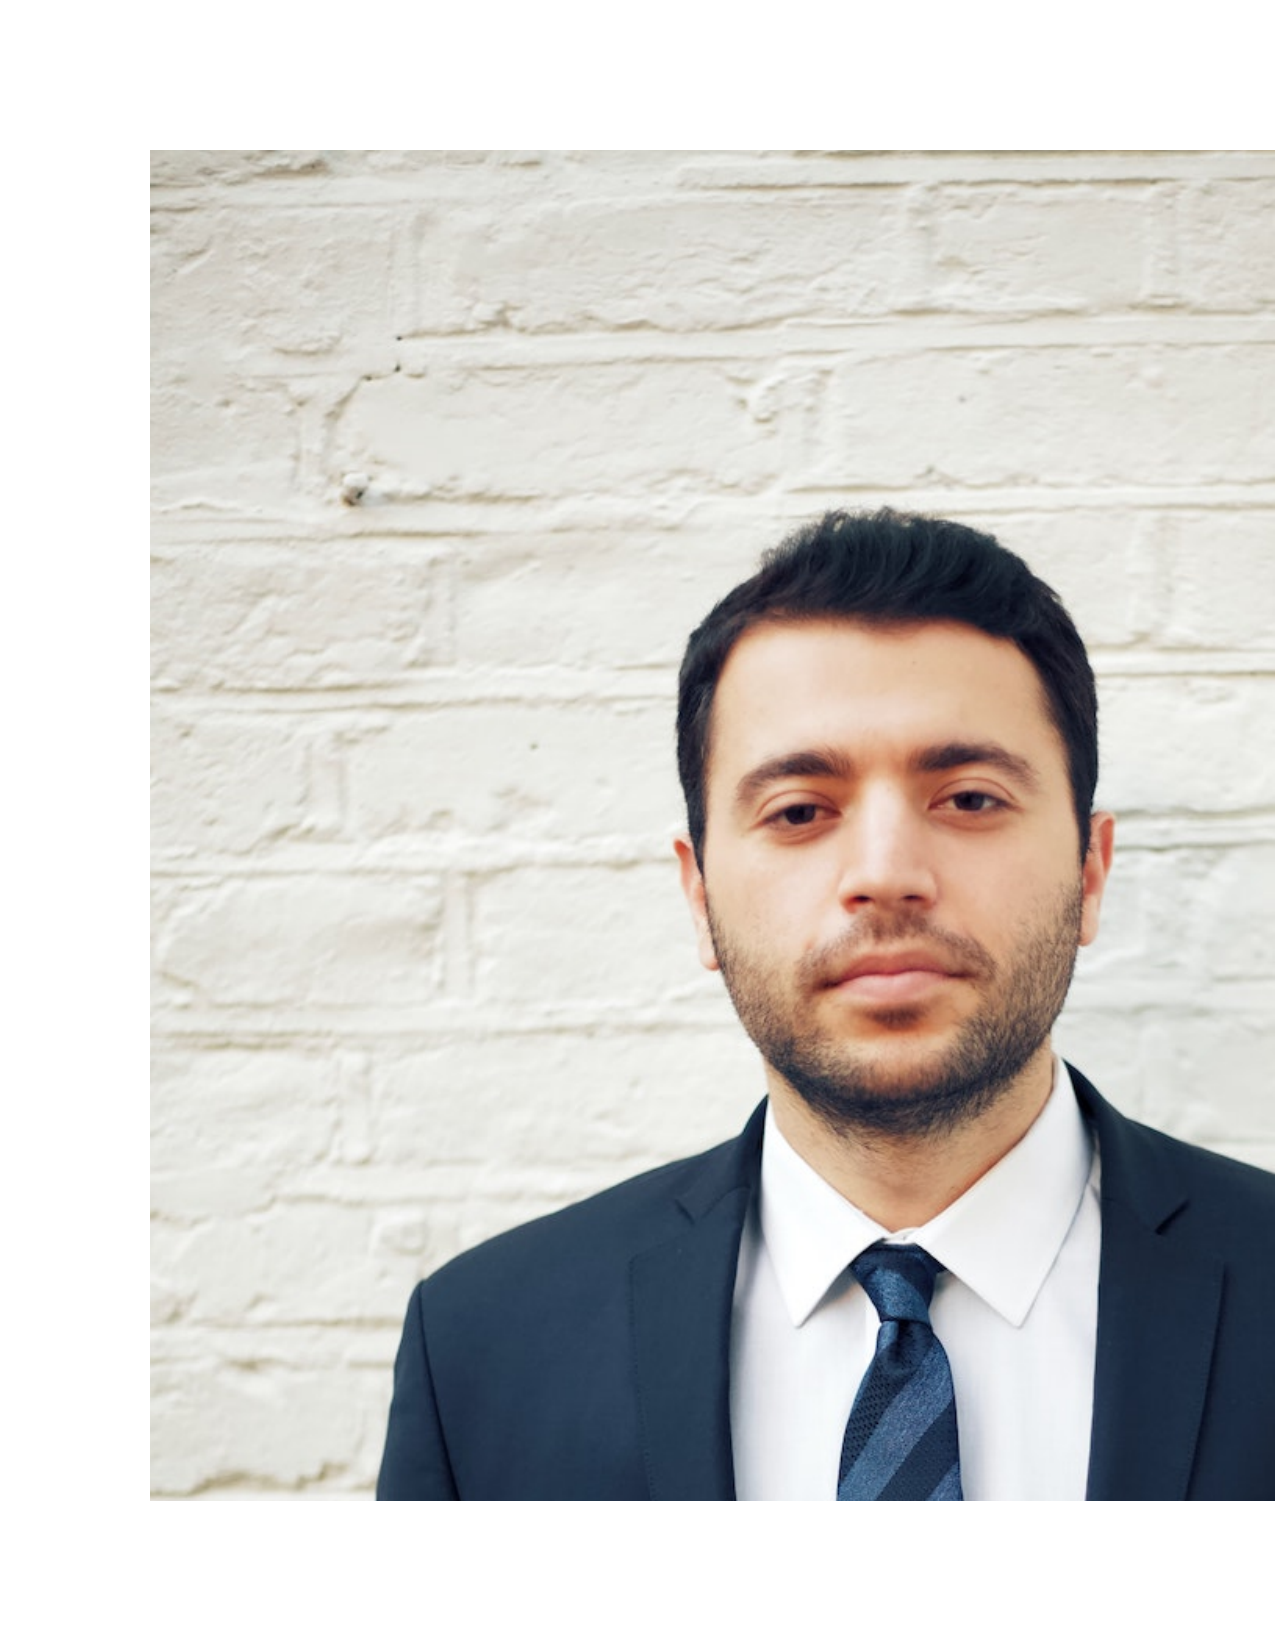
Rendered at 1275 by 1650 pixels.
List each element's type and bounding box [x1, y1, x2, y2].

picture [150, 150, 1275, 1501]
